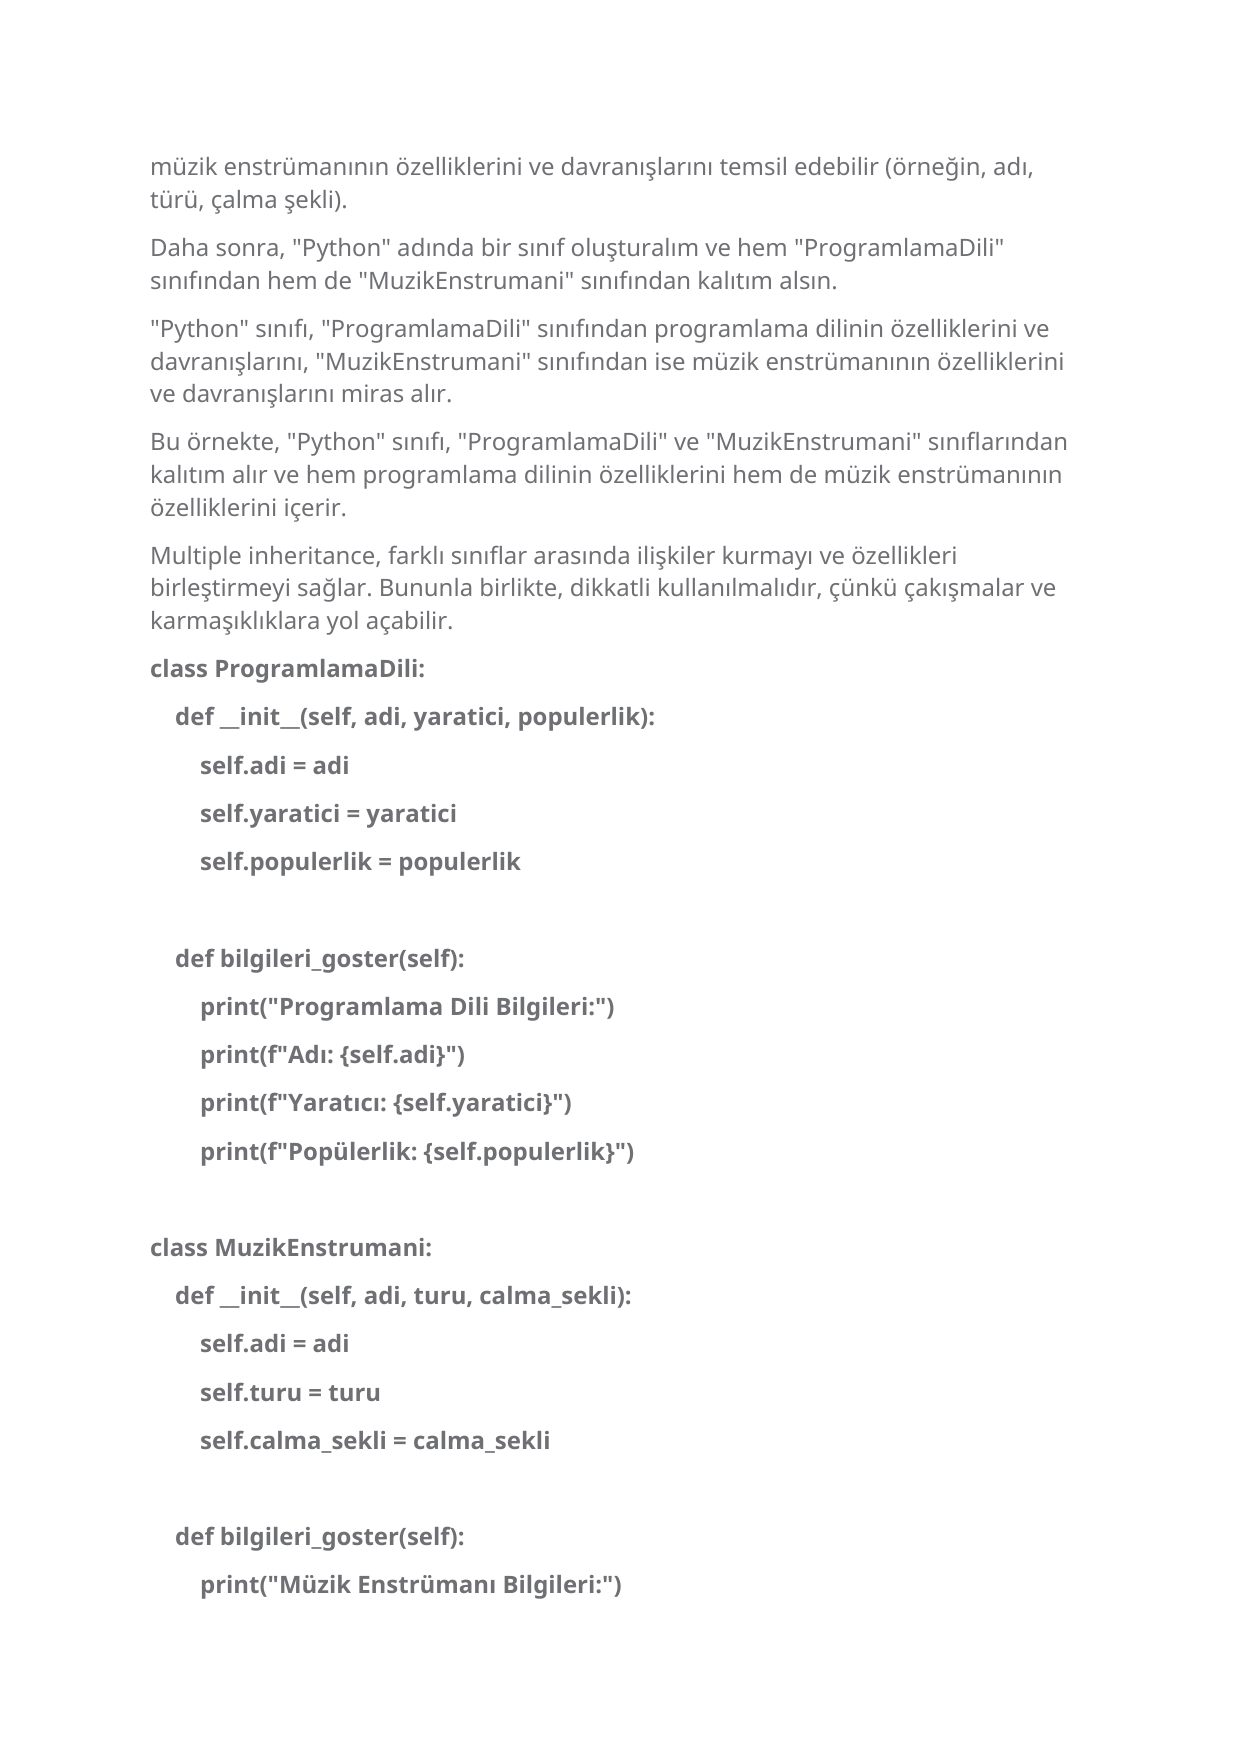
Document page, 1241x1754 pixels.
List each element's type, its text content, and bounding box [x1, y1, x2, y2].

text self.adi = adi [150, 748, 1090, 781]
text self.adi = adi [150, 1327, 1090, 1360]
text def __init__(self, adi, yaratici, populerlik): [150, 700, 1090, 733]
text print("Programlama Dili Bilgileri:") [150, 989, 1090, 1022]
text self.yaratici = yaratici [150, 797, 1090, 829]
text class ProgramlamaDili: [150, 652, 1090, 684]
text print(f"Popülerlik: {self.populerlik}") [150, 1134, 1090, 1167]
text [150, 150, 1090, 215]
text Bu örnekte, "Python" sınıfı, "ProgramlamaDili" ve "MuzikEnstrumani" sınıflarından kalıtım alır ve hem programlama dilinin özelliklerini hem de müzik enstrümanının özelliklerini içerir. [150, 425, 1090, 523]
text print("Müzik Enstrümanı Bilgileri:") [150, 1568, 1090, 1601]
text def __init__(self, adi, turu, calma_sekli): [150, 1279, 1090, 1312]
text class MuzikEnstrumani: [150, 1231, 1090, 1263]
text def bilgileri_goster(self): [150, 941, 1090, 974]
text print(f"Yaratıcı: {self.yaratici}") [150, 1086, 1090, 1119]
text Multiple inheritance, farklı sınıflar arasında ilişkiler kurmayı ve özellikleri birleştirmeyi sağlar. Bununla birlikte, dikkatli kullanılmalıdır, çünkü çakışmalar ve karmaşıklıklara yol açabilir. [150, 538, 1090, 636]
text Daha sonra, "Python" adında bir sınıf oluşturalım ve hem "ProgramlamaDili" sınıfından hem de "MuzikEnstrumani" sınıfından kalıtım alsın. [150, 231, 1090, 296]
text self.calma_sekli = calma_sekli [150, 1424, 1090, 1456]
text print(f"Adı: {self.adi}") [150, 1038, 1090, 1070]
text def bilgileri_goster(self): [150, 1520, 1090, 1553]
text self.populerlik = populerlik [150, 845, 1090, 877]
text self.turu = turu [150, 1375, 1090, 1408]
text "Python" sınıfı, "ProgramlamaDili" sınıfından programlama dilinin özelliklerini ve davranışlarını, "MuzikEnstrumani" sınıfından ise müzik enstrümanının özelliklerini ve davranışlarını miras alır. [150, 312, 1090, 409]
